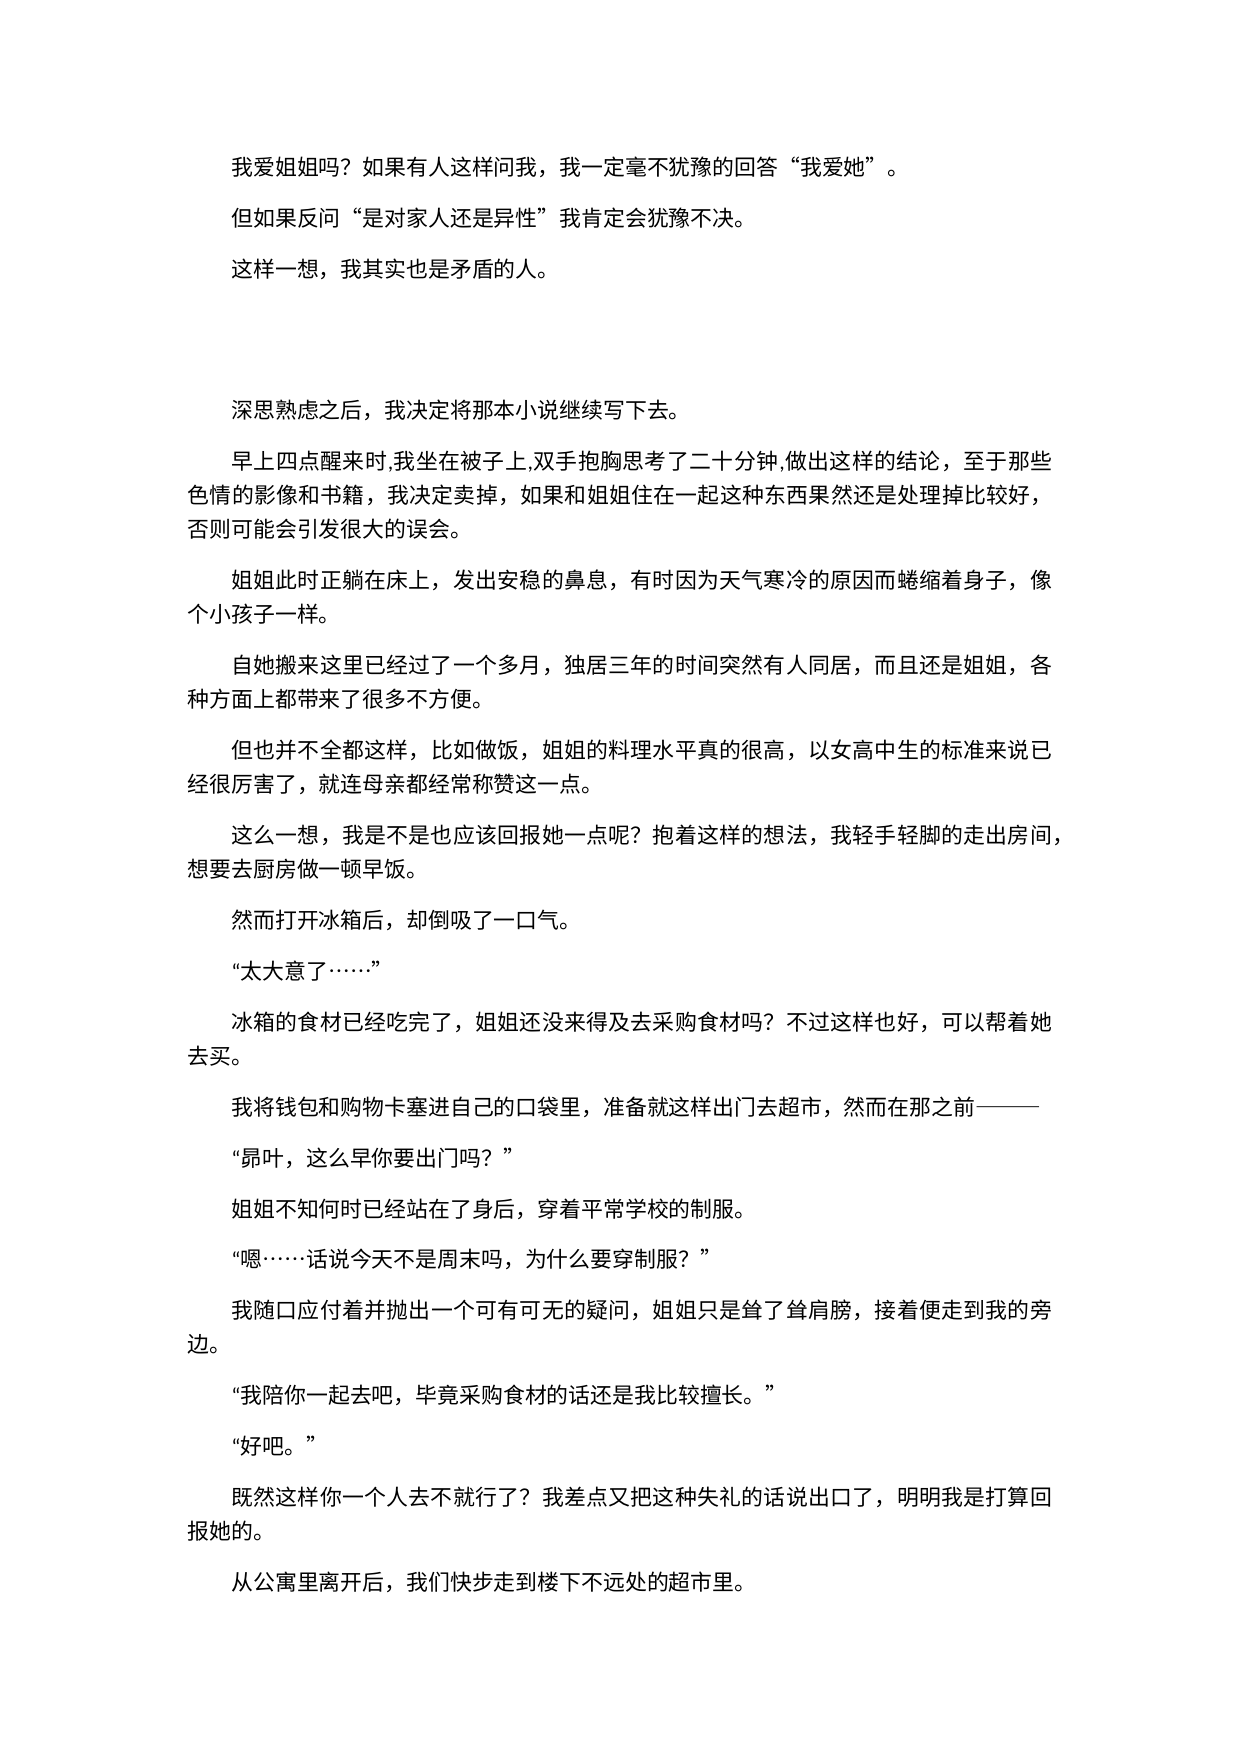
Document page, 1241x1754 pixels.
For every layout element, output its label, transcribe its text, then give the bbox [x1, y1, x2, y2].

text “好吧。” [187, 1429, 1053, 1461]
text 我将钱包和购物卡塞进自己的口袋里，准备就这样出门去超市，然而在那之前――― [187, 1090, 1053, 1122]
text 从公寓里离开后，我们快步走到楼下不远处的超市里。 [187, 1565, 1053, 1597]
text 早上四点醒来时,我坐在被子上,双手抱胸思考了二十分钟,做出这样的结论，至于那些色情的影像和书籍，我决定卖掉，如果和姐姐住在一起这种东西果然还是处理掉比较好，否则可能会引发很大的误会。 [187, 444, 1053, 544]
text 我爱姐姐吗？如果有人这样问我，我一定毫不犹豫的回答“我爱她”。 [187, 150, 1053, 182]
text 然而打开冰箱后，却倒吸了一口气。 [187, 903, 1053, 935]
text 但如果反问“是对家人还是异性”我肯定会犹豫不决。 [187, 201, 1053, 232]
text 冰箱的食材已经吃完了，姐姐还没来得及去采购食材吗？不过这样也好，可以帮着她去买。 [187, 1005, 1053, 1071]
text 但也并不全都这样，比如做饭，姐姐的料理水平真的很高，以女高中生的标准来说已经很厉害了，就连母亲都经常称赞这一点。 [187, 733, 1053, 799]
text 姐姐不知何时已经站在了身后，穿着平常学校的制服。 [187, 1192, 1053, 1223]
text 姐姐此时正躺在床上，发出安稳的鼻息，有时因为天气寒冷的原因而蜷缩着身子，像个小孩子一样。 [187, 563, 1053, 629]
text “嗯……话说今天不是周末吗，为什么要穿制服？” [187, 1242, 1053, 1274]
text 自她搬来这里已经过了一个多月，独居三年的时间突然有人同居，而且还是姐姐，各种方面上都带来了很多不方便。 [187, 648, 1053, 714]
text 这样一想，我其实也是矛盾的人。 [187, 252, 1053, 283]
text 既然这样你一个人去不就行了？我差点又把这种失礼的话说出口了，明明我是打算回报她的。 [187, 1480, 1053, 1546]
text “太大意了……” [187, 954, 1053, 986]
text 这么一想，我是不是也应该回报她一点呢？抱着这样的想法，我轻手轻脚的走出房间，想要去厨房做一顿早饭。 [187, 818, 1053, 884]
text 我随口应付着并抛出一个可有可无的疑问，姐姐只是耸了耸肩膀，接着便走到我的旁边。 [187, 1293, 1053, 1359]
text “昴叶，这么早你要出门吗？” [187, 1141, 1053, 1172]
text 深思熟虑之后，我决定将那本小说继续写下去。 [187, 393, 1053, 425]
text “我陪你一起去吧，毕竟采购食材的话还是我比较擅长。” [187, 1378, 1053, 1410]
